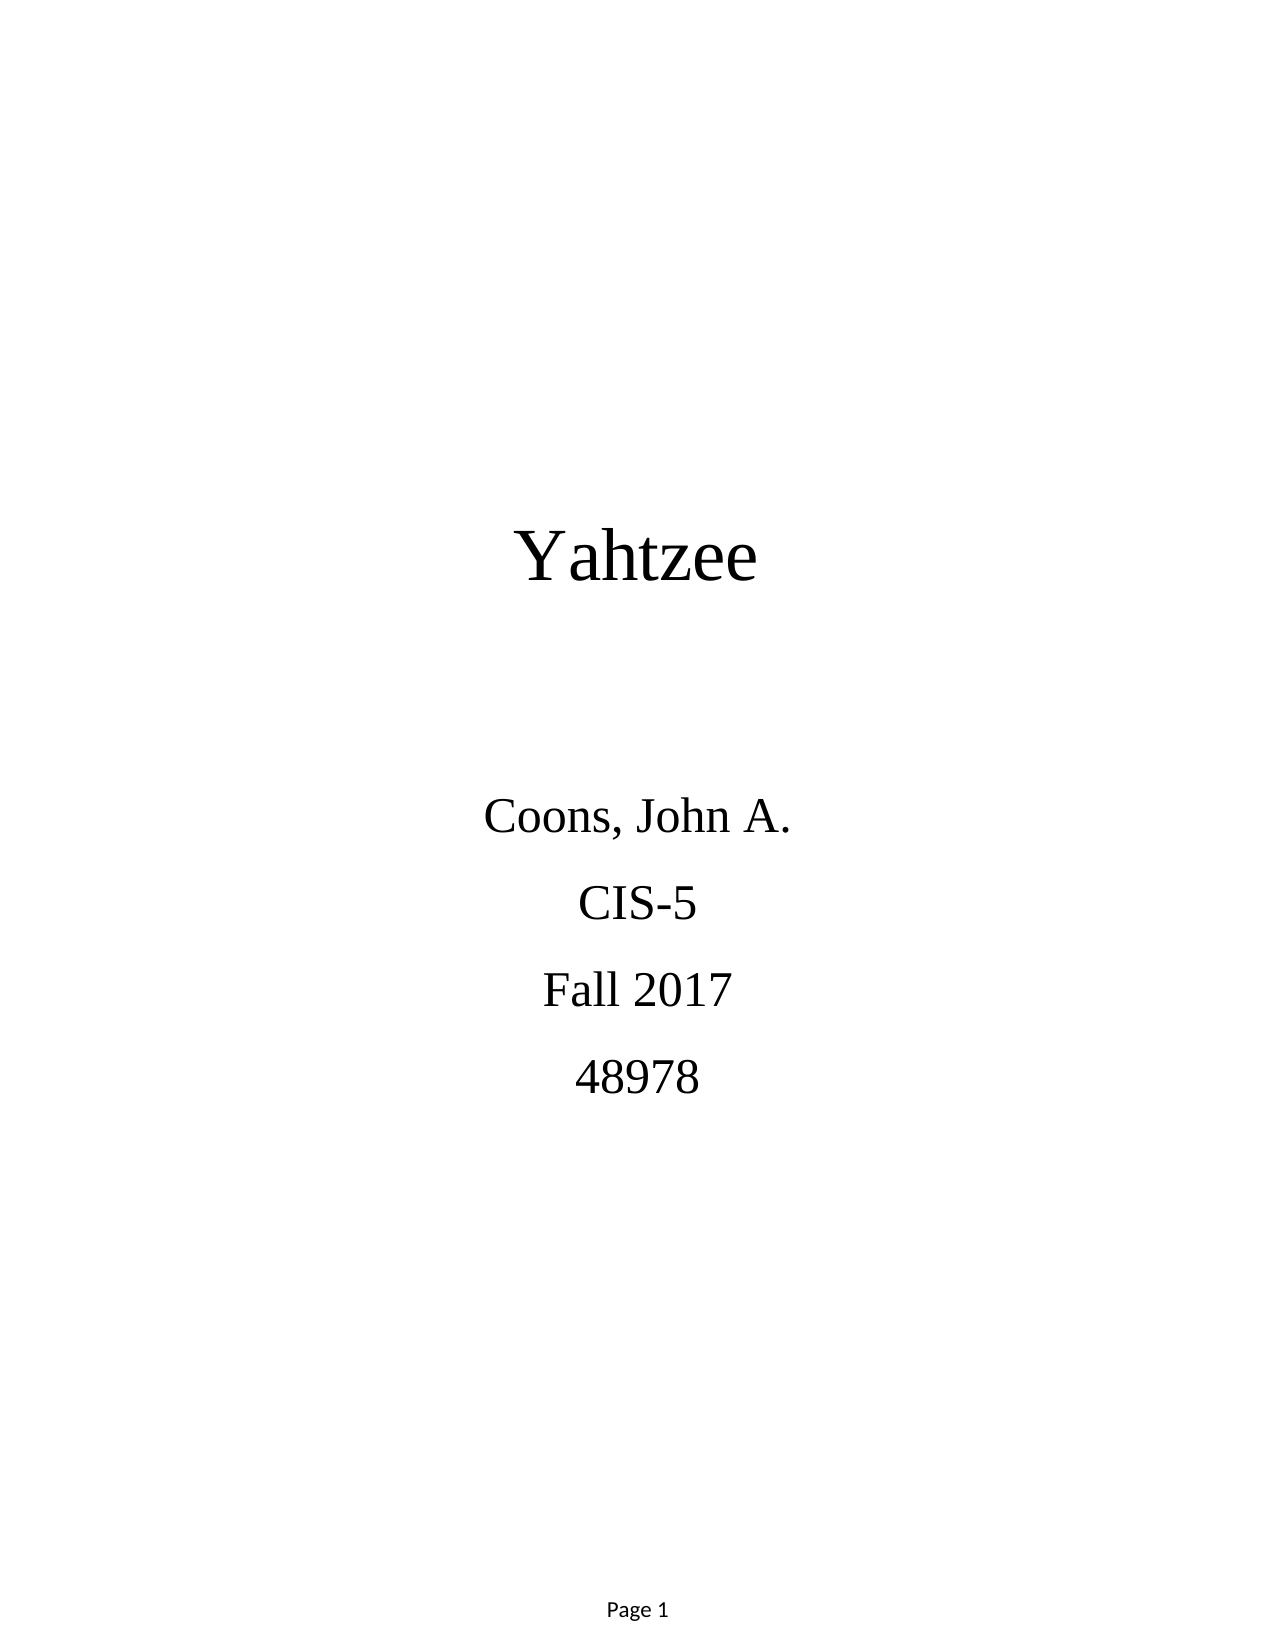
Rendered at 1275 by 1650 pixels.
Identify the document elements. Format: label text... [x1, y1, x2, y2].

text Fall 2017 [150, 960, 1125, 1018]
text 48978 [150, 1047, 1125, 1105]
text Coons, John A. [150, 786, 1125, 844]
text Yahtzee [150, 510, 1123, 596]
text CIS-5 [150, 873, 1125, 931]
